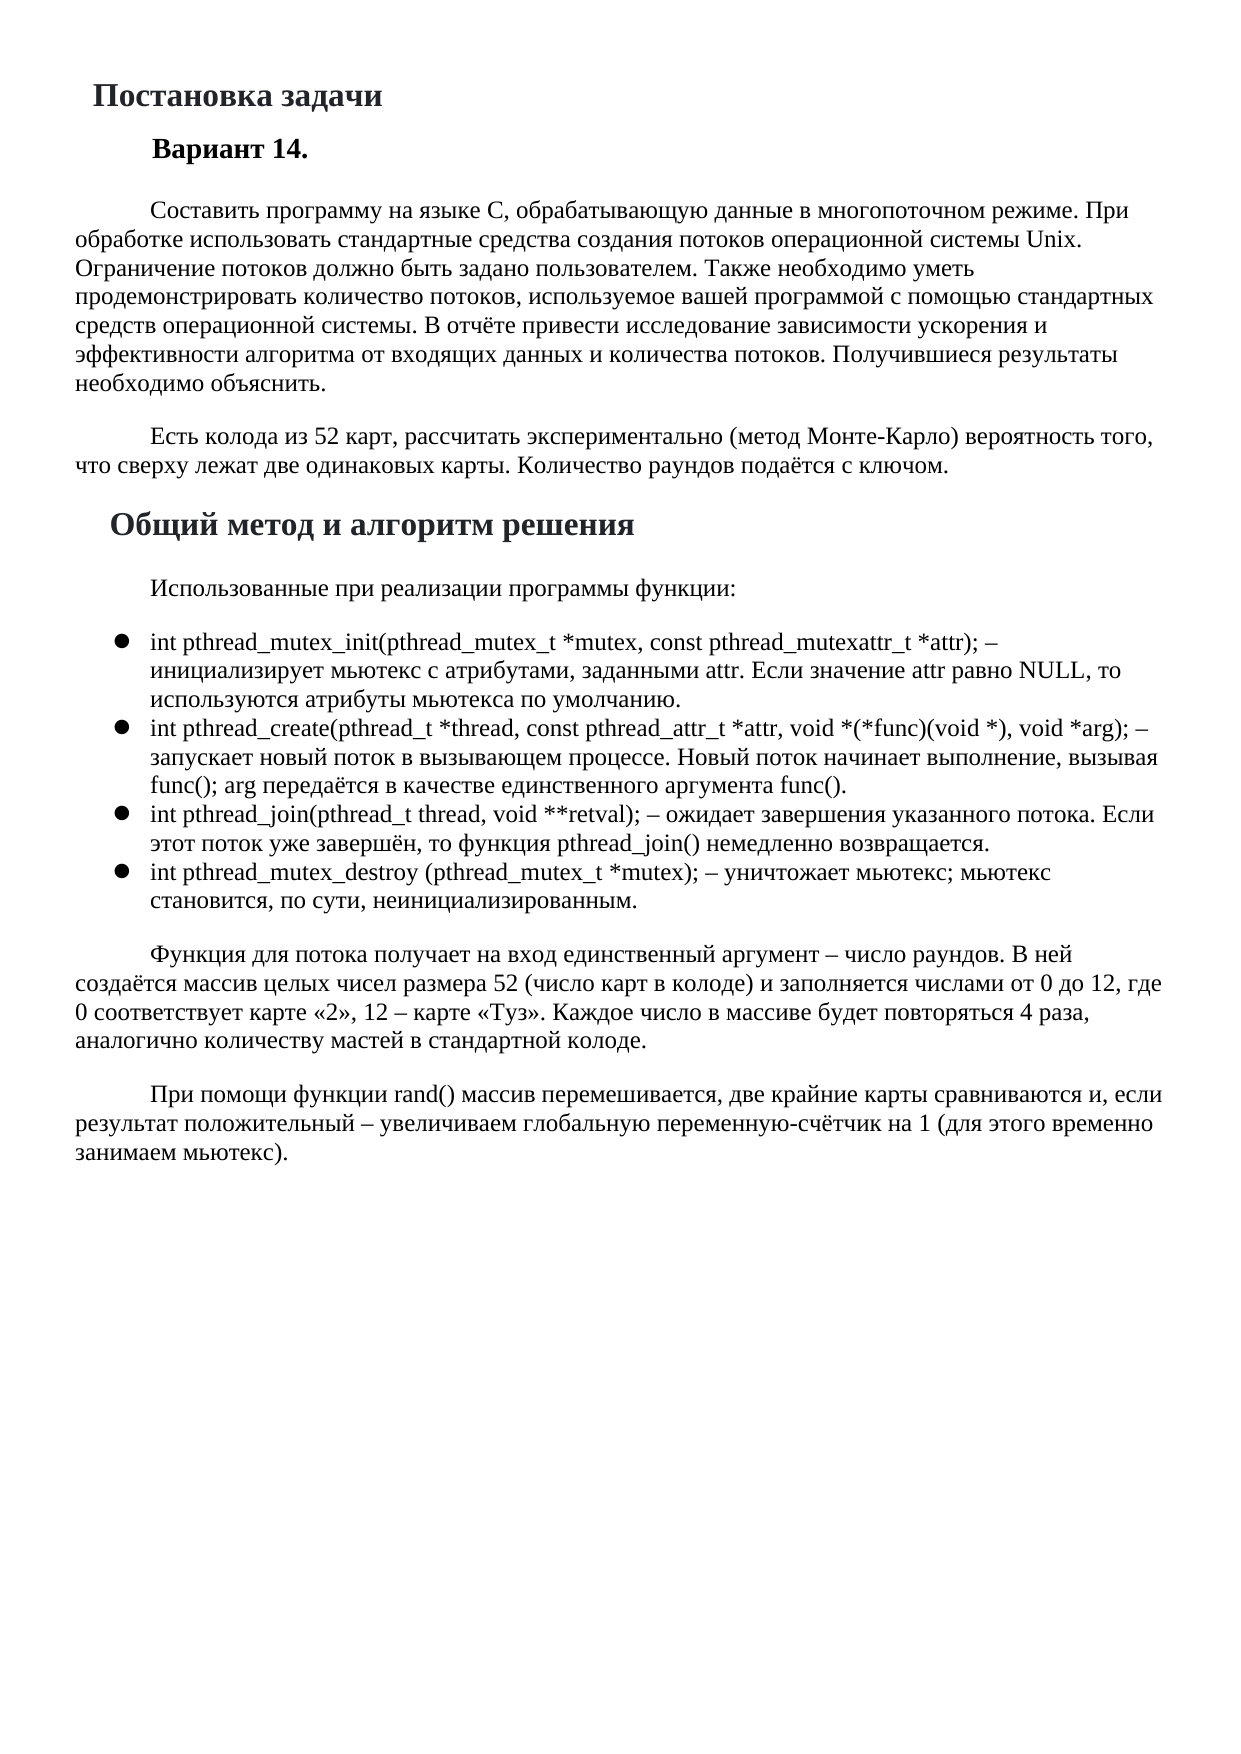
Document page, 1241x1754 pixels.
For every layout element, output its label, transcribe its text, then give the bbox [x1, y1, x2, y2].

text При помощи функции rand() массив перемешивается, две крайние карты сравниваются и, если результат положительный – увеличиваем глобальную переменную-счётчик на 1 (для этого временно занимаем мьютекс). [75, 1079, 1165, 1165]
text Использованные при реализации программы функции: [75, 573, 1165, 602]
text Функция для потока получает на вход единственный аргумент – число раундов. В ней создаётся массив целых чисел размера 52 (число карт в колоде) и заполняется числами от 0 до 12, где 0 соответствует карте «2», 12 – карте «Туз». Каждое число в массиве будет повторяться 4 раза, аналогично количеству мастей в стандартной колоде. [75, 939, 1165, 1054]
text Постановка задачи [93, 75, 1147, 113]
list int pthread_join(pthread_t thread, void **retval); – ожидает завершения указанного потока. Если этот поток уже завершён, то функция pthread_join() немедленно возвращается. [112, 799, 1165, 857]
text Есть колода из 52 карт, рассчитать экспериментально (метод Монте-Карло) вероятность того, что сверху лежат две одинаковых карты. Количество раундов подаётся с ключом. [75, 421, 1165, 479]
list int pthread_mutex_destroy (pthread_mutex_t *mutex); – уничтожает мьютекс; мьютекс становится, по сути, неинициализированным. [112, 857, 1165, 914]
text Общий метод и алгоритм решения [93, 504, 1147, 542]
text Вариант 14. [93, 132, 1147, 165]
text Составить программу на языке C, обрабатывающую данные в многопоточном режиме. При обработке использовать стандартные средства создания потоков операционной системы Unix. Ограничение потоков должно быть задано пользователем. Также необходимо уметь продемонстрировать количество потоков, используемое вашей программой с помощью стандартных средств операционной системы. В отчёте привести исследование зависимости ускорения и эффективности алгоритма от входящих данных и количества потоков. Получившиеся результаты необходимо объяснить. [75, 195, 1165, 396]
list int pthread_create(pthread_t *thread, const pthread_attr_t *attr, void *(*func)(void *), void *arg); – запускает новый поток в вызывающем процессе. Новый поток начинает выполнение, вызывая func(); arg передаётся в качестве единственного аргумента func(). [112, 713, 1165, 799]
list int pthread_mutex_init(pthread_mutex_t *mutex, const pthread_mutexattr_t *attr); – инициализирует мьютекс с атрибутами, заданными attr. Если значение attr равно NULL, то используются атрибуты мьютекса по умолчанию. [112, 627, 1165, 713]
